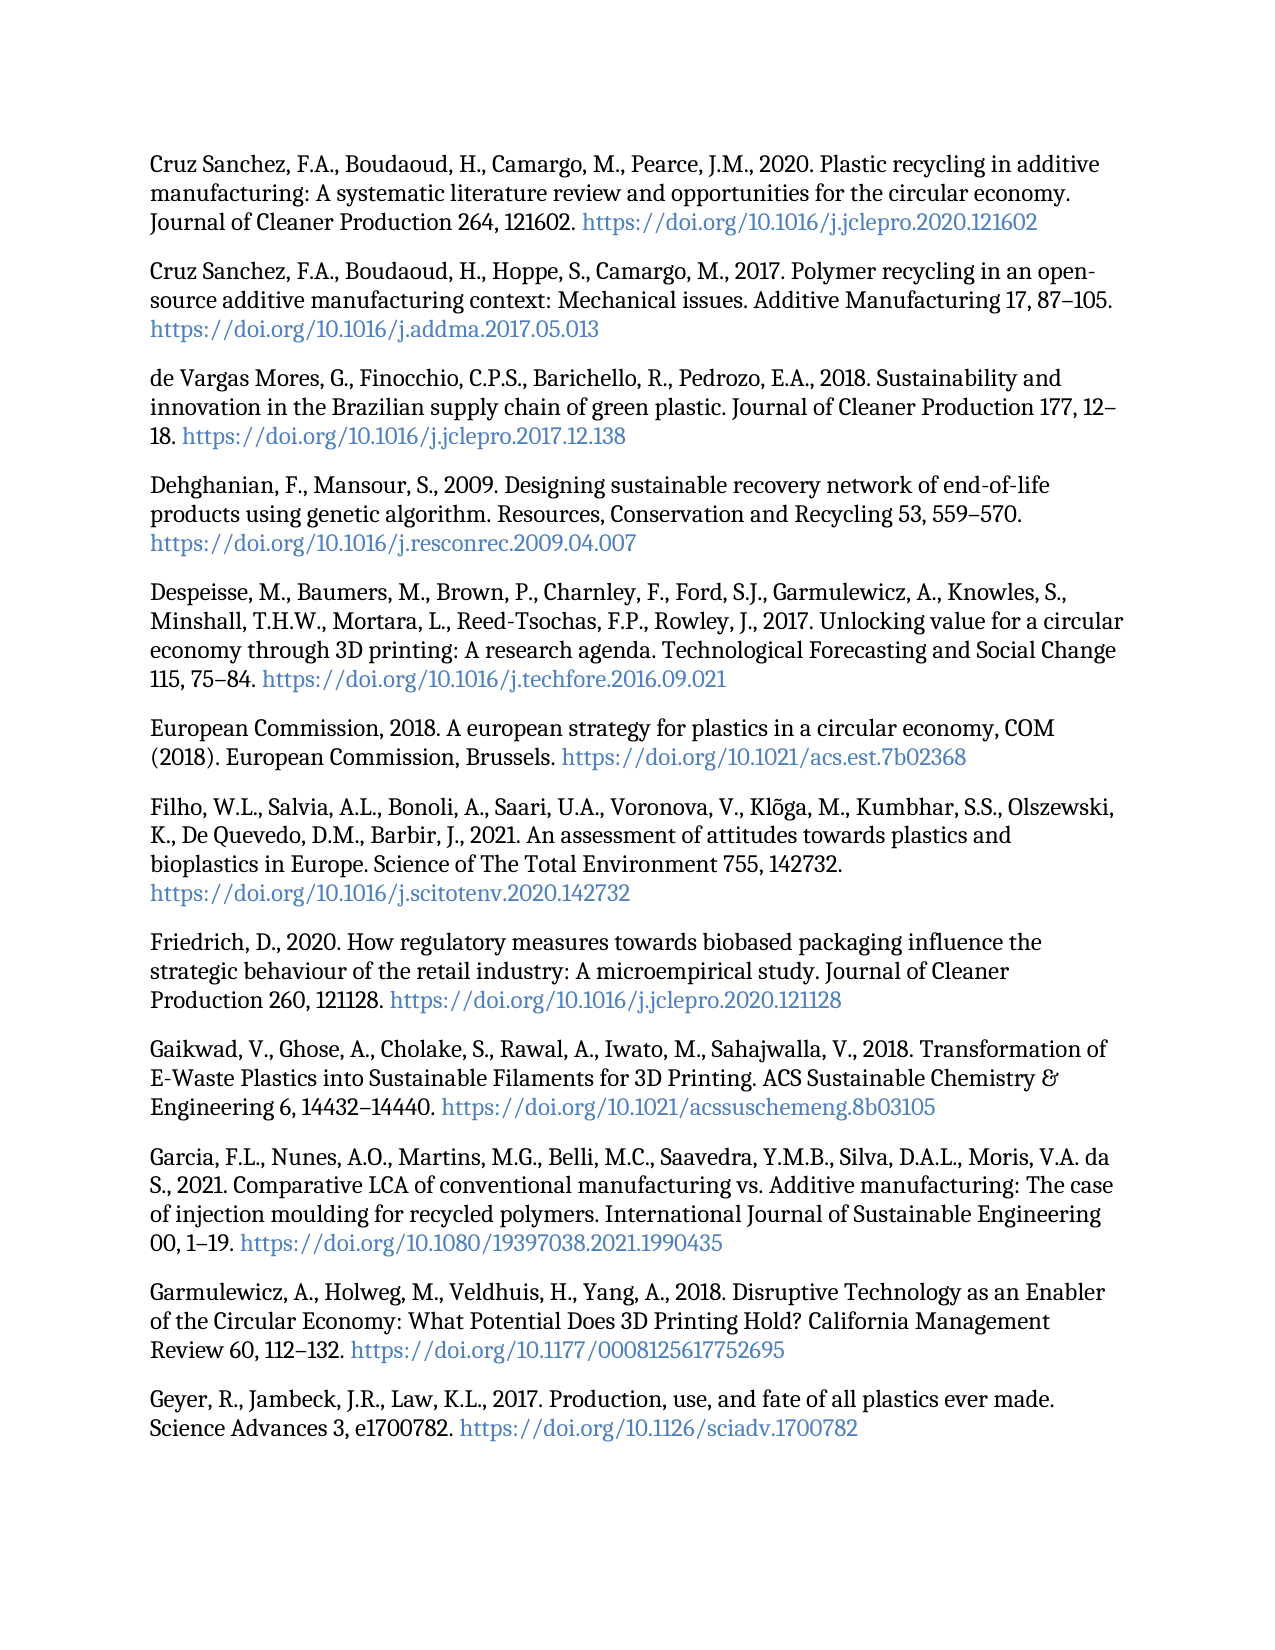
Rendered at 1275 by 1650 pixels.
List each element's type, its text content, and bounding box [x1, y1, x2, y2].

text Cruz Sanchez, F.A., Boudaoud, H., Hoppe, S., Camargo, M., 2017. Polymer recycling in an open-source additive manufacturing context: Mechanical issues. Additive Manufacturing 17, 87–105. https://doi.org/10.1016/j.addma.2017.05.013 [150, 257, 1125, 343]
text Garmulewicz, A., Holweg, M., Veldhuis, H., Yang, A., 2018. Disruptive Technology as an Enabler of the Circular Economy: What Potential Does 3D Printing Hold? California Management Review 60, 112–132. https://doi.org/10.1177/0008125617752695 [150, 1278, 1125, 1364]
text Friedrich, D., 2020. How regulatory measures towards biobased packaging influence the strategic behaviour of the retail industry: A microempirical study. Journal of Cleaner Production 260, 121128. https://doi.org/10.1016/j.jclepro.2020.121128 [150, 928, 1125, 1014]
text Gaikwad, V., Ghose, A., Cholake, S., Rawal, A., Iwato, M., Sahajwalla, V., 2018. Transformation of E-Waste Plastics into Sustainable Filaments for 3D Printing. ACS Sustainable Chemistry & Engineering 6, 14432–14440. https://doi.org/10.1021/acssuschemeng.8b03105 [150, 1035, 1125, 1122]
text Despeisse, M., Baumers, M., Brown, P., Charnley, F., Ford, S.J., Garmulewicz, A., Knowles, S., Minshall, T.H.W., Mortara, L., Reed-Tsochas, F.P., Rowley, J., 2017. Unlocking value for a circular economy through 3D printing: A research agenda. Technological Forecasting and Social Change 115, 75–84. https://doi.org/10.1016/j.techfore.2016.09.021 [150, 578, 1125, 693]
text Cruz Sanchez, F.A., Boudaoud, H., Camargo, M., Pearce, J.M., 2020. Plastic recycling in additive manufacturing: A systematic literature review and opportunities for the circular economy. Journal of Cleaner Production 264, 121602. https://doi.org/10.1016/j.jclepro.2020.121602 [150, 150, 1125, 236]
text European Commission, 2018. A european strategy for plastics in a circular economy, COM (2018). European Commission, Brussels. https://doi.org/10.1021/acs.est.7b02368 [150, 714, 1125, 772]
text Geyer, R., Jambeck, J.R., Law, K.L., 2017. Production, use, and fate of all plastics ever made. Science Advances 3, e1700782. https://doi.org/10.1126/sciadv.1700782 [150, 1385, 1125, 1443]
text de Vargas Mores, G., Finocchio, C.P.S., Barichello, R., Pedrozo, E.A., 2018. Sustainability and innovation in the Brazilian supply chain of green plastic. Journal of Cleaner Production 177, 12–18. https://doi.org/10.1016/j.jclepro.2017.12.138 [150, 364, 1125, 450]
text Garcia, F.L., Nunes, A.O., Martins, M.G., Belli, M.C., Saavedra, Y.M.B., Silva, D.A.L., Moris, V.A. da S., 2021. Comparative LCA of conventional manufacturing vs. Additive manufacturing: The case of injection moulding for recycled polymers. International Journal of Sustainable Engineering 00, 1–19. https://doi.org/10.1080/19397038.2021.1990435 [150, 1142, 1125, 1257]
text Dehghanian, F., Mansour, S., 2009. Designing sustainable recovery network of end-of-life products using genetic algorithm. Resources, Conservation and Recycling 53, 559–570. https://doi.org/10.1016/j.resconrec.2009.04.007 [150, 471, 1125, 557]
text Filho, W.L., Salvia, A.L., Bonoli, A., Saari, U.A., Voronova, V., Klõga, M., Kumbhar, S.S., Olszewski, K., De Quevedo, D.M., Barbir, J., 2021. An assessment of attitudes towards plastics and bioplastics in Europe. Science of The Total Environment 755, 142732. https://doi.org/10.1016/j.scitotenv.2020.142732 [150, 792, 1125, 907]
